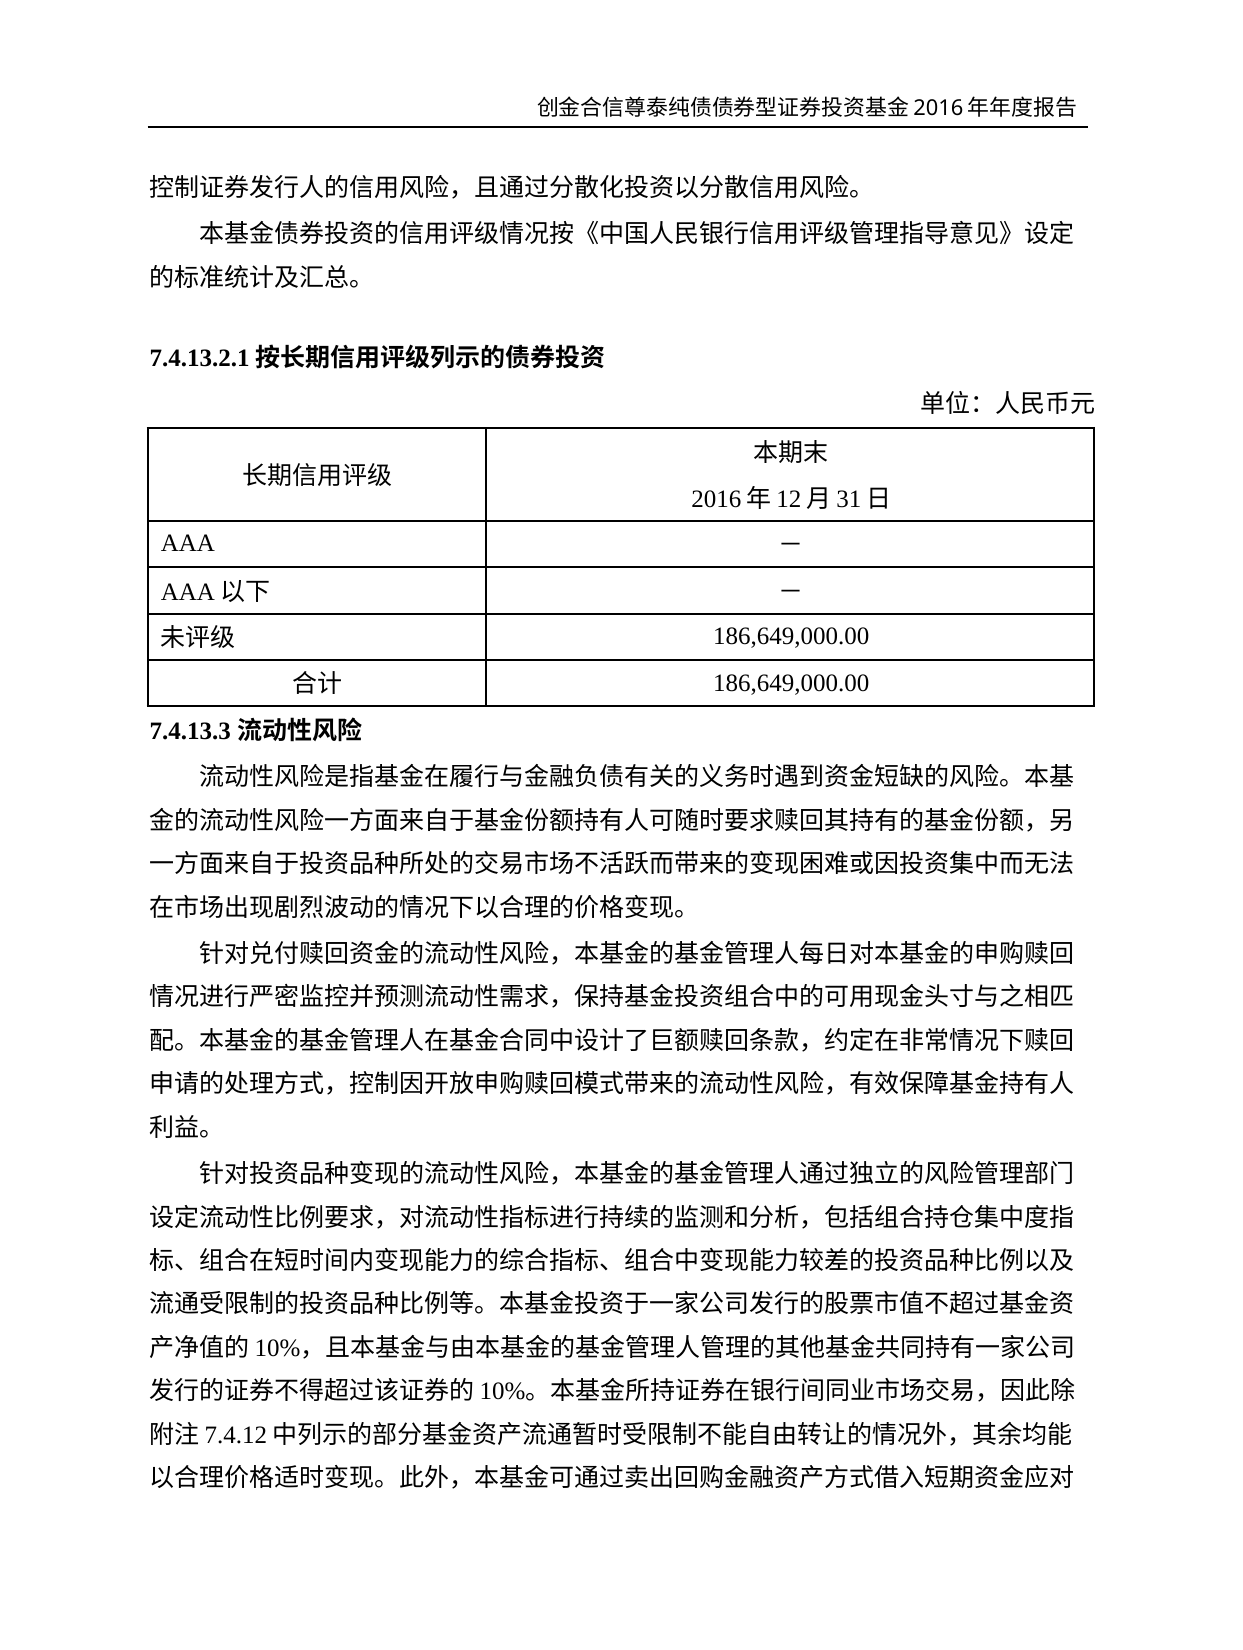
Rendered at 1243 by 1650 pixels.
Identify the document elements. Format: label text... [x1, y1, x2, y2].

table_cell 186,649,000.00 [487, 661, 1093, 705]
table_cell AAA以下 [149, 568, 485, 612]
table_cell 合计 [149, 661, 485, 705]
table_cell － [487, 522, 1093, 566]
table_cell AAA [149, 522, 485, 566]
table_header 长期信用评级 [149, 429, 485, 520]
table_header 本期末 2016年12月31日 [487, 429, 1093, 520]
text 流动性风险是指基金在履行与金融负债有关的义务时遇到资金短缺的风险。本基金的流动性风险一方面来自于基金份额持有人可随时要求赎回其持有的基金份额，另一方面来自于投资品种所处的交易市场不活跃而带来的变现困难或因投资集中而无法在市场出现剧烈波动的情况下以合理的价格变现。 [149, 757, 1094, 923]
text 7.4.13.3 流动性风险 [149, 710, 1094, 746]
text 7.4.13.2.1 按长期信用评级列示的债券投资 [149, 337, 1094, 373]
table_cell 186,649,000.00 [487, 615, 1093, 659]
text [149, 1154, 1094, 1494]
table_cell － [487, 568, 1093, 612]
text 本基金债券投资的信用评级情况按《中国人民银行信用评级管理指导意见》设定的标准统计及汇总。 [149, 214, 1094, 294]
text 单位：人民币元 [149, 383, 1094, 420]
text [149, 167, 1094, 204]
table_cell 未评级 [149, 615, 485, 659]
text 针对兑付赎回资金的流动性风险，本基金的基金管理人每日对本基金的申购赎回情况进行严密监控并预测流动性需求，保持基金投资组合中的可用现金头寸与之相匹配。本基金的基金管理人在基金合同中设计了巨额赎回条款，约定在非常情况下赎回申请的处理方式，控制因开放申购赎回模式带来的流动性风险，有效保障基金持有人利益。 [149, 933, 1094, 1143]
